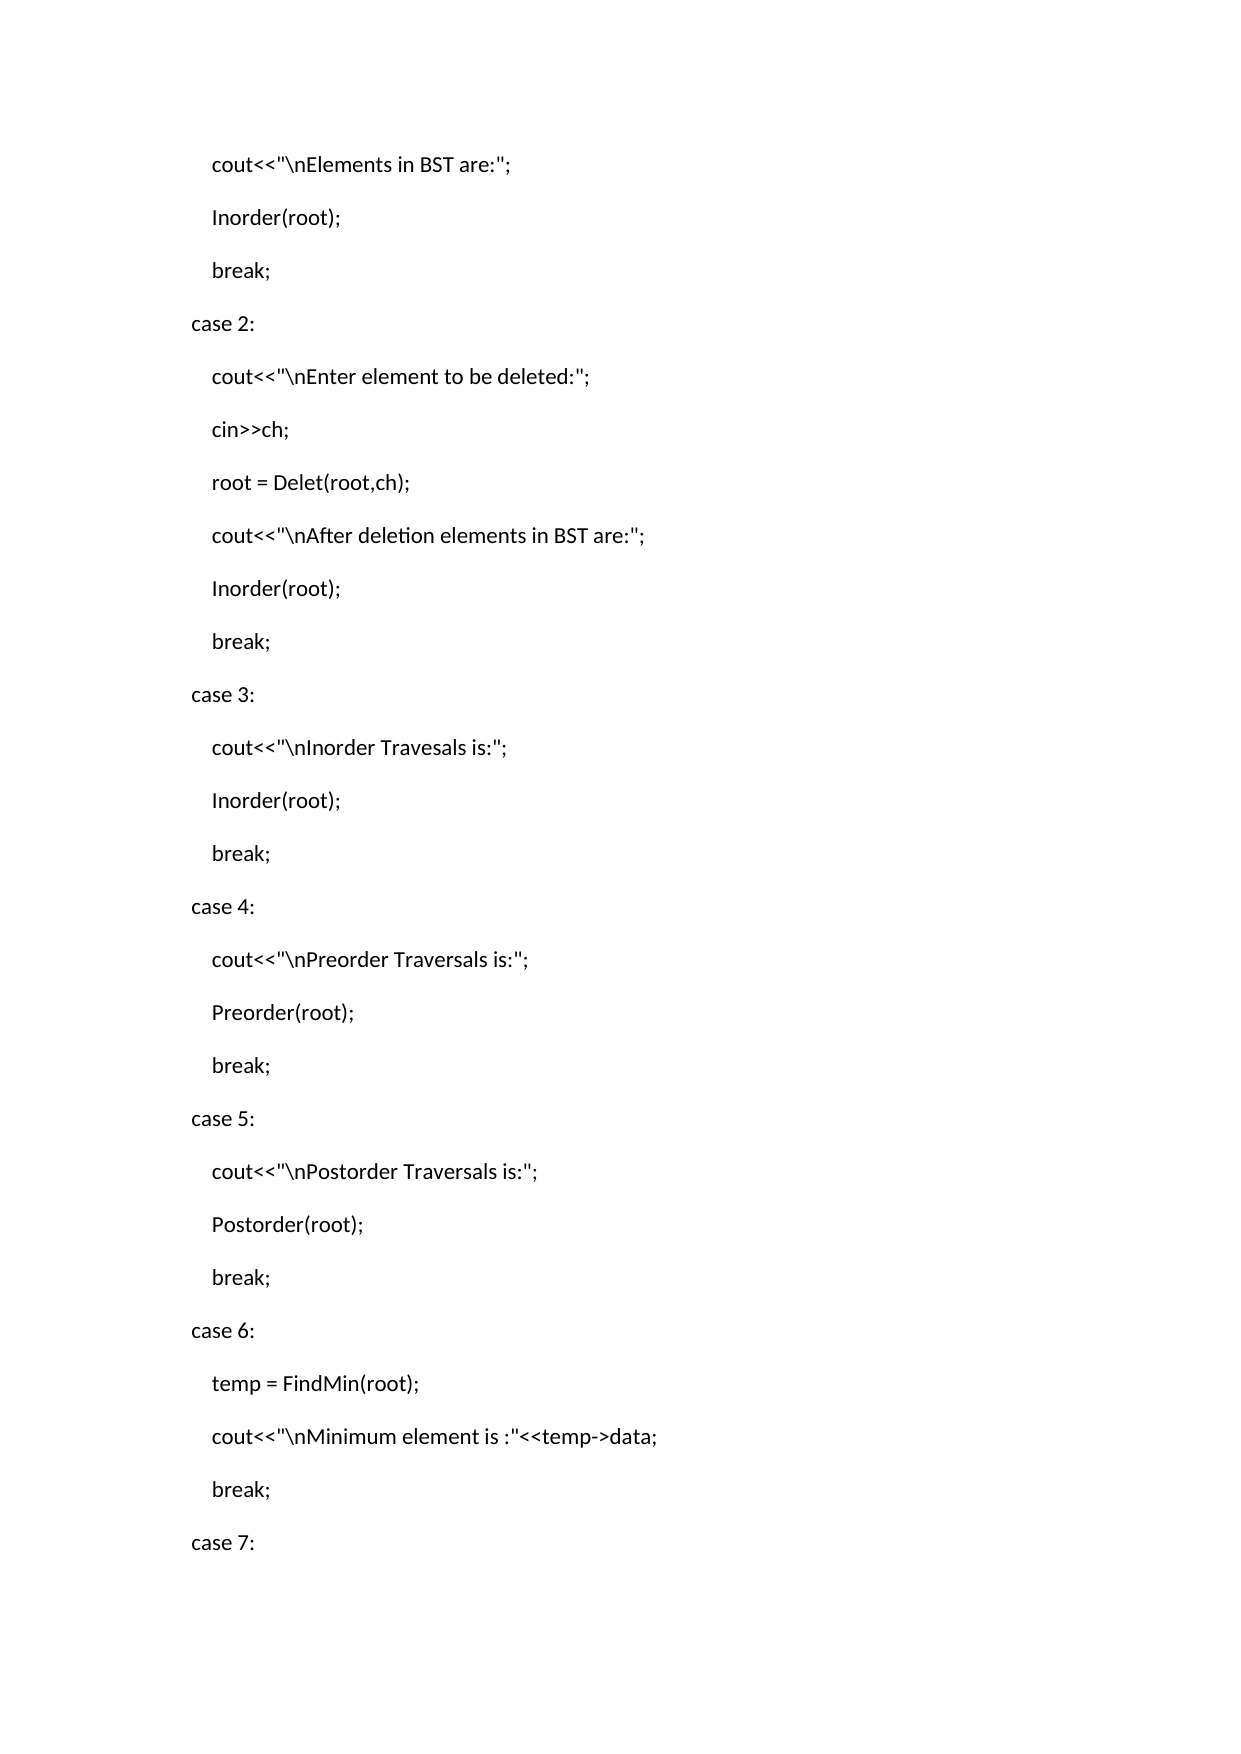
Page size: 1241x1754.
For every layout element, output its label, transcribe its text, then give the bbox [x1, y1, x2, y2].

text case 5: [150, 1104, 1090, 1132]
text Preorder(root); [150, 998, 1090, 1026]
text break; [150, 1263, 1090, 1291]
text cout<<"\nInorder Travesals is:"; [150, 733, 1090, 761]
text cin>>ch; [150, 415, 1090, 443]
text break; [150, 627, 1090, 655]
text Inorder(root); [150, 574, 1090, 602]
text Inorder(root); [150, 786, 1090, 814]
text cout<<"\nMinimum element is :"<<temp->data; [150, 1422, 1090, 1451]
text case 6: [150, 1316, 1090, 1344]
text cout<<"\nAfter deletion elements in BST are:"; [150, 521, 1090, 549]
text break; [150, 1051, 1090, 1079]
text Inorder(root); [150, 203, 1090, 231]
text cout<<"\nEnter element to be deleted:"; [150, 362, 1090, 390]
text root = Delet(root,ch); [150, 468, 1090, 496]
text cout<<"\nPostorder Traversals is:"; [150, 1157, 1090, 1185]
text case 3: [150, 680, 1090, 708]
text case 4: [150, 892, 1090, 920]
text break; [150, 1476, 1090, 1503]
text case 2: [150, 309, 1090, 337]
text temp = FindMin(root); [150, 1369, 1090, 1397]
text Postorder(root); [150, 1210, 1090, 1238]
text cout<<"\nElements in BST are:"; [150, 150, 1090, 178]
text break; [150, 839, 1090, 867]
text cout<<"\nPreorder Traversals is:"; [150, 945, 1090, 973]
text case 7: [150, 1528, 1090, 1557]
text break; [150, 256, 1090, 284]
